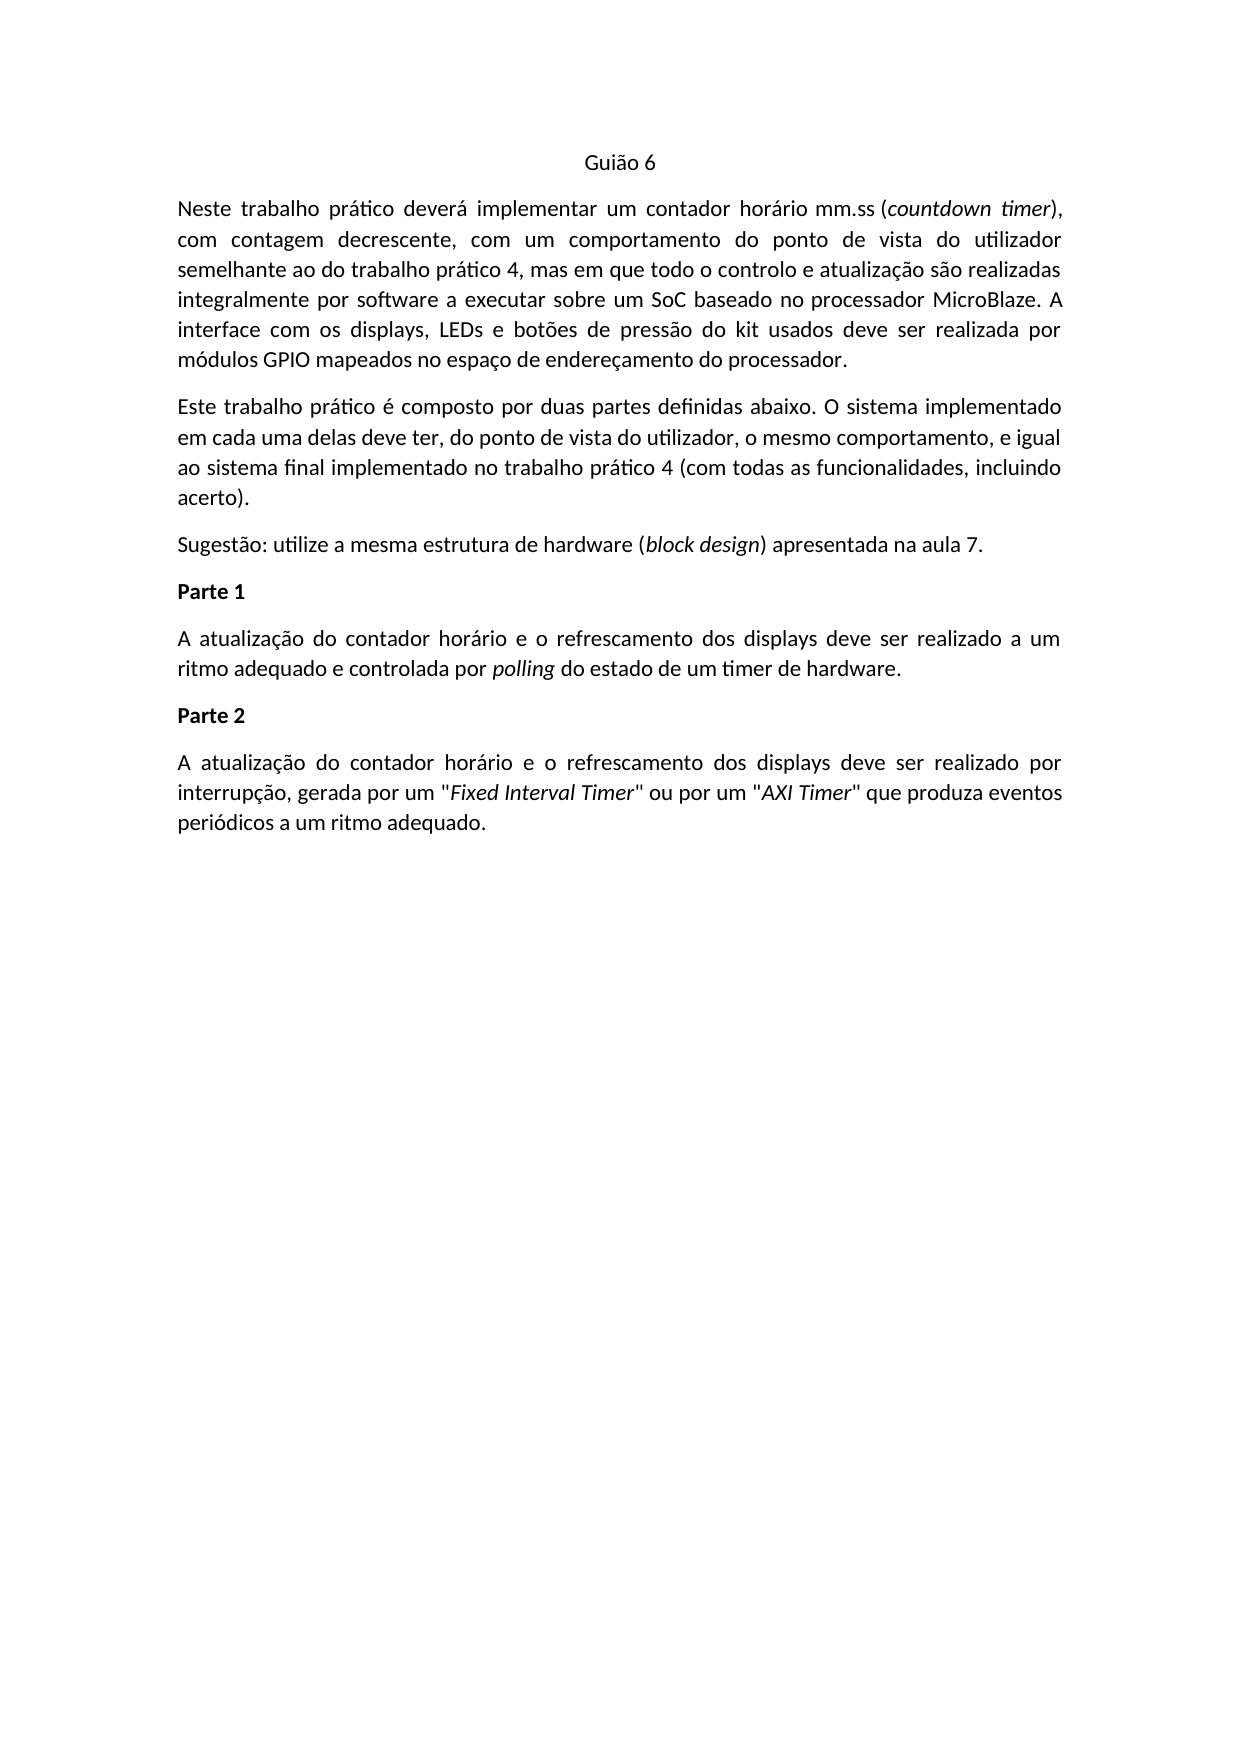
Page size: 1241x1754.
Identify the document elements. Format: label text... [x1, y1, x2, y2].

text Neste trabalho prático deverá implementar um contador horário mm.ss (countdown timer), com contagem decrescente, com um comportamento do ponto de vista do utilizador semelhante ao do trabalho prático 4, mas em que todo o controlo e atualização são realizadas integralmente por software a executar sobre um SoC baseado no processador MicroBlaze. A interface com os displays, LEDs e botões de pressão do kit usados deve ser realizada por módulos GPIO mapeados no espaço de endereçamento do processador. [177, 194, 1063, 373]
text Parte 1 [177, 577, 1063, 605]
text A atualização do contador horário e o refrescamento dos displays deve ser realizado por interrupção, gerada por um "Fixed Interval Timer" ou por um "AXI Timer" que produza eventos periódicos a um ritmo adequado. [177, 748, 1063, 836]
text Parte 2 [177, 701, 1063, 729]
text Sugestão: utilize a mesma estrutura de hardware (block design) apresentada na aula 7. [177, 530, 1063, 558]
text Guião 6 [177, 148, 1063, 176]
text Este trabalho prático é composto por duas partes definidas abaixo. O sistema implementado em cada uma delas deve ter, do ponto de vista do utilizador, o mesmo comportamento, e igual ao sistema final implementado no trabalho prático 4 (com todas as funcionalidades, incluindo acerto). [177, 392, 1063, 511]
text A atualização do contador horário e o refrescamento dos displays deve ser realizado a um ritmo adequado e controlada por polling do estado de um timer de hardware. [177, 624, 1063, 682]
